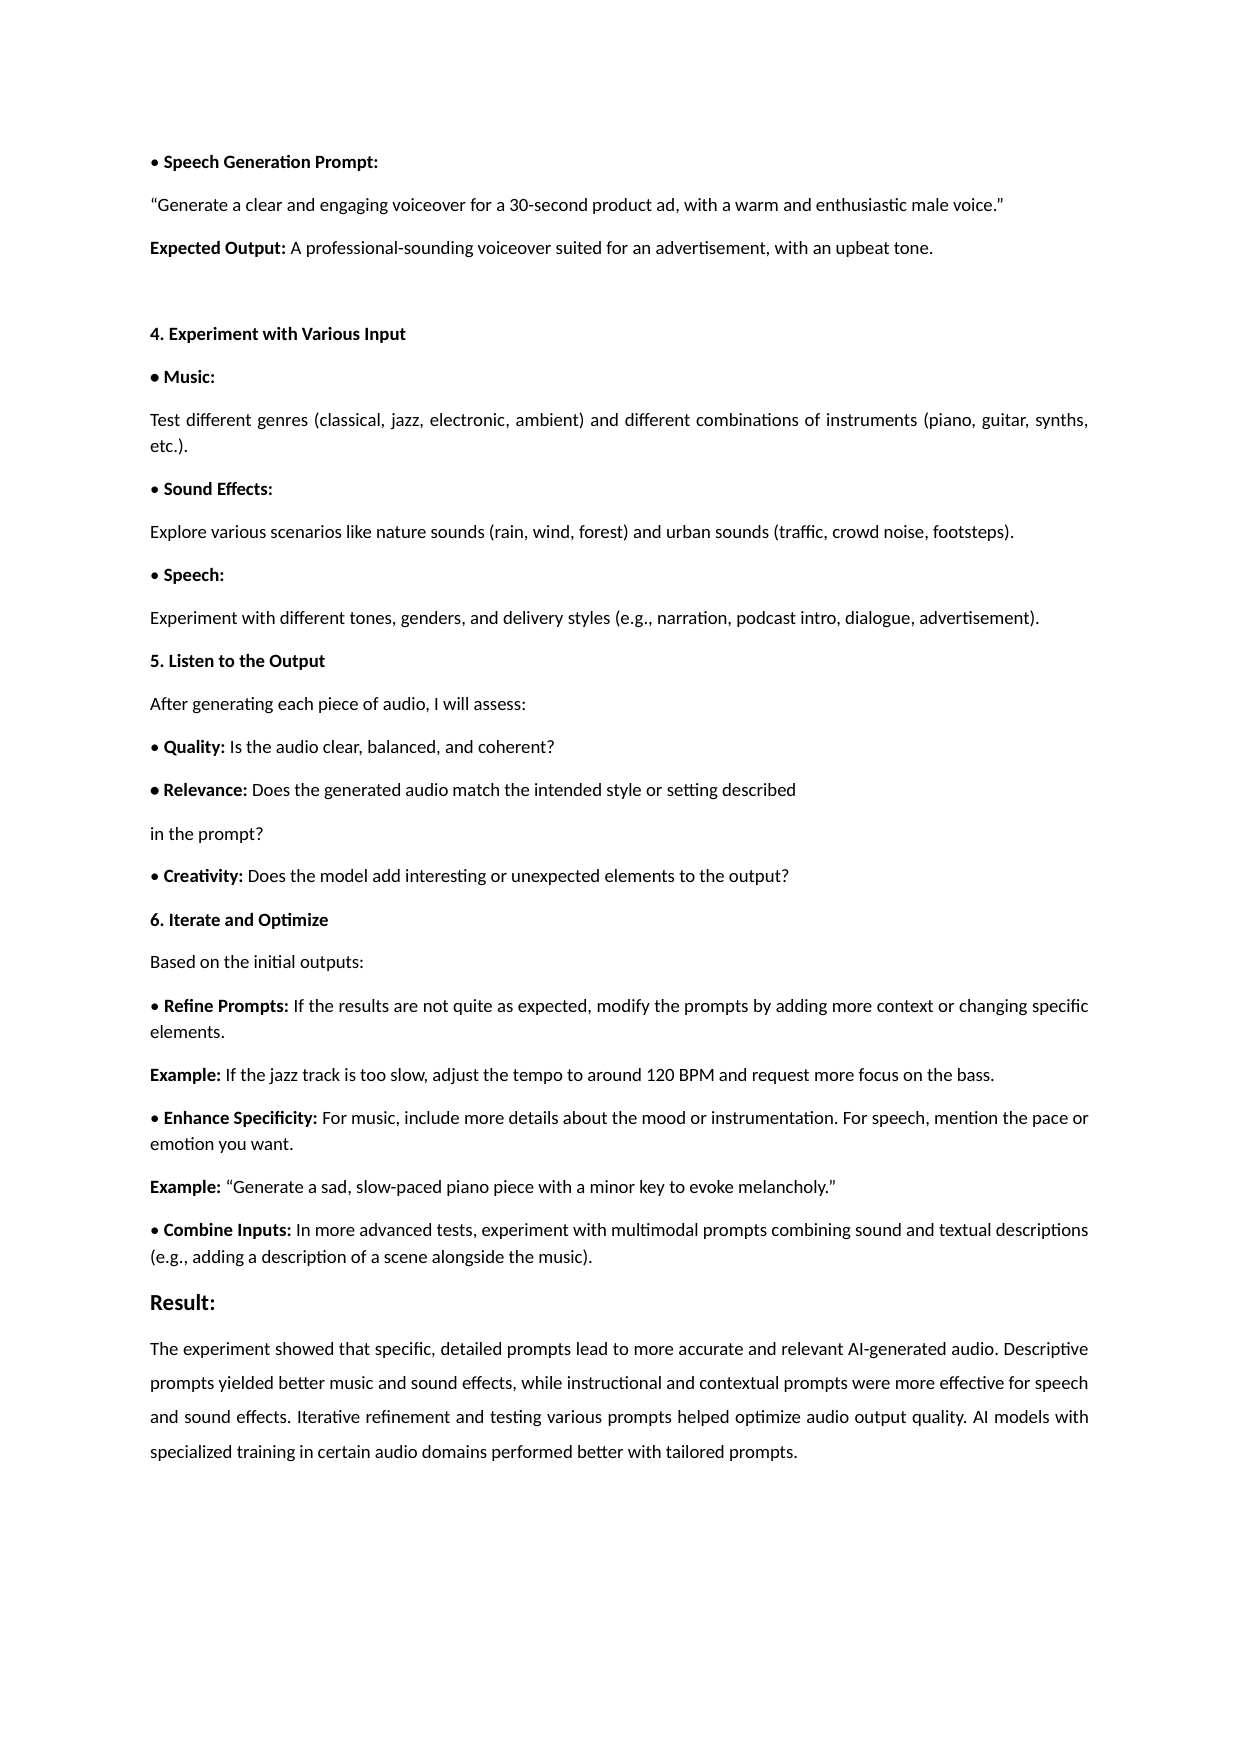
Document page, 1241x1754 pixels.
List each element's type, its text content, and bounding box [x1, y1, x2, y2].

text • Creativity: Does the model add interesting or unexpected elements to the output? [150, 865, 1090, 888]
text Test different genres (classical, jazz, electronic, ambient) and different combinations of instruments (piano, guitar, synths, etc.). [150, 408, 1090, 457]
text 5. Listen to the Output [150, 649, 1090, 672]
text Explore various scenarios like nature sounds (rain, wind, forest) and urban sounds (traffic, crowd noise, footsteps). [150, 521, 1090, 543]
text • Combine Inputs: In more advanced tests, experiment with multimodal prompts combining sound and textual descriptions (e.g., adding a description of a scene alongside the music). [150, 1218, 1090, 1268]
text Expected Output: A professional-sounding voiceover suited for an advertisement, with an upbeat tone. [150, 236, 1090, 259]
text Result: [150, 1288, 1090, 1316]
text 4. Experiment with Various Input [150, 322, 1090, 345]
text • Speech Generation Prompt: [150, 150, 1090, 173]
text The experiment showed that specific, detailed prompts lead to more accurate and relevant AI-generated audio. Descriptive prompts yielded better music and sound effects, while instructional and contextual prompts were more effective for speech and sound effects. Iterative refinement and testing various prompts helped optimize audio output quality. AI models with specialized training in certain audio domains performed better with tailored prompts. [150, 1337, 1090, 1463]
text • Relevance: Does the generated audio match the intended style or setting described [150, 779, 1090, 802]
text 6. Iterate and Optimize [150, 908, 1090, 931]
text Example: “Generate a sad, slow-paced piano piece with a minor key to evoke melancholy.” [150, 1176, 1090, 1198]
text • Speech: [150, 563, 1090, 586]
text • Enhance Specificity: For music, include more details about the mood or instrumentation. For speech, mention the pace or emotion you want. [150, 1106, 1090, 1155]
text After generating each piece of audio, I will assess: [150, 693, 1090, 716]
text Experiment with different tones, genders, and delivery styles (e.g., narration, podcast intro, dialogue, advertisement). [150, 607, 1090, 629]
text Based on the initial outputs: [150, 951, 1090, 974]
text • Quality: Is the audio clear, balanced, and coherent? [150, 736, 1090, 758]
text • Sound Effects: [150, 477, 1090, 500]
text in the prompt? [150, 822, 1090, 844]
text • Refine Prompts: If the results are not quite as expected, modify the prompts by adding more context or changing specific elements. [150, 994, 1090, 1043]
text Example: If the jazz track is too slow, adjust the tempo to around 120 BPM and request more focus on the bass. [150, 1063, 1090, 1086]
text • Music: [150, 365, 1090, 388]
text “Generate a clear and engaging voiceover for a 30-second product ad, with a warm and enthusiastic male voice.” [150, 193, 1090, 216]
